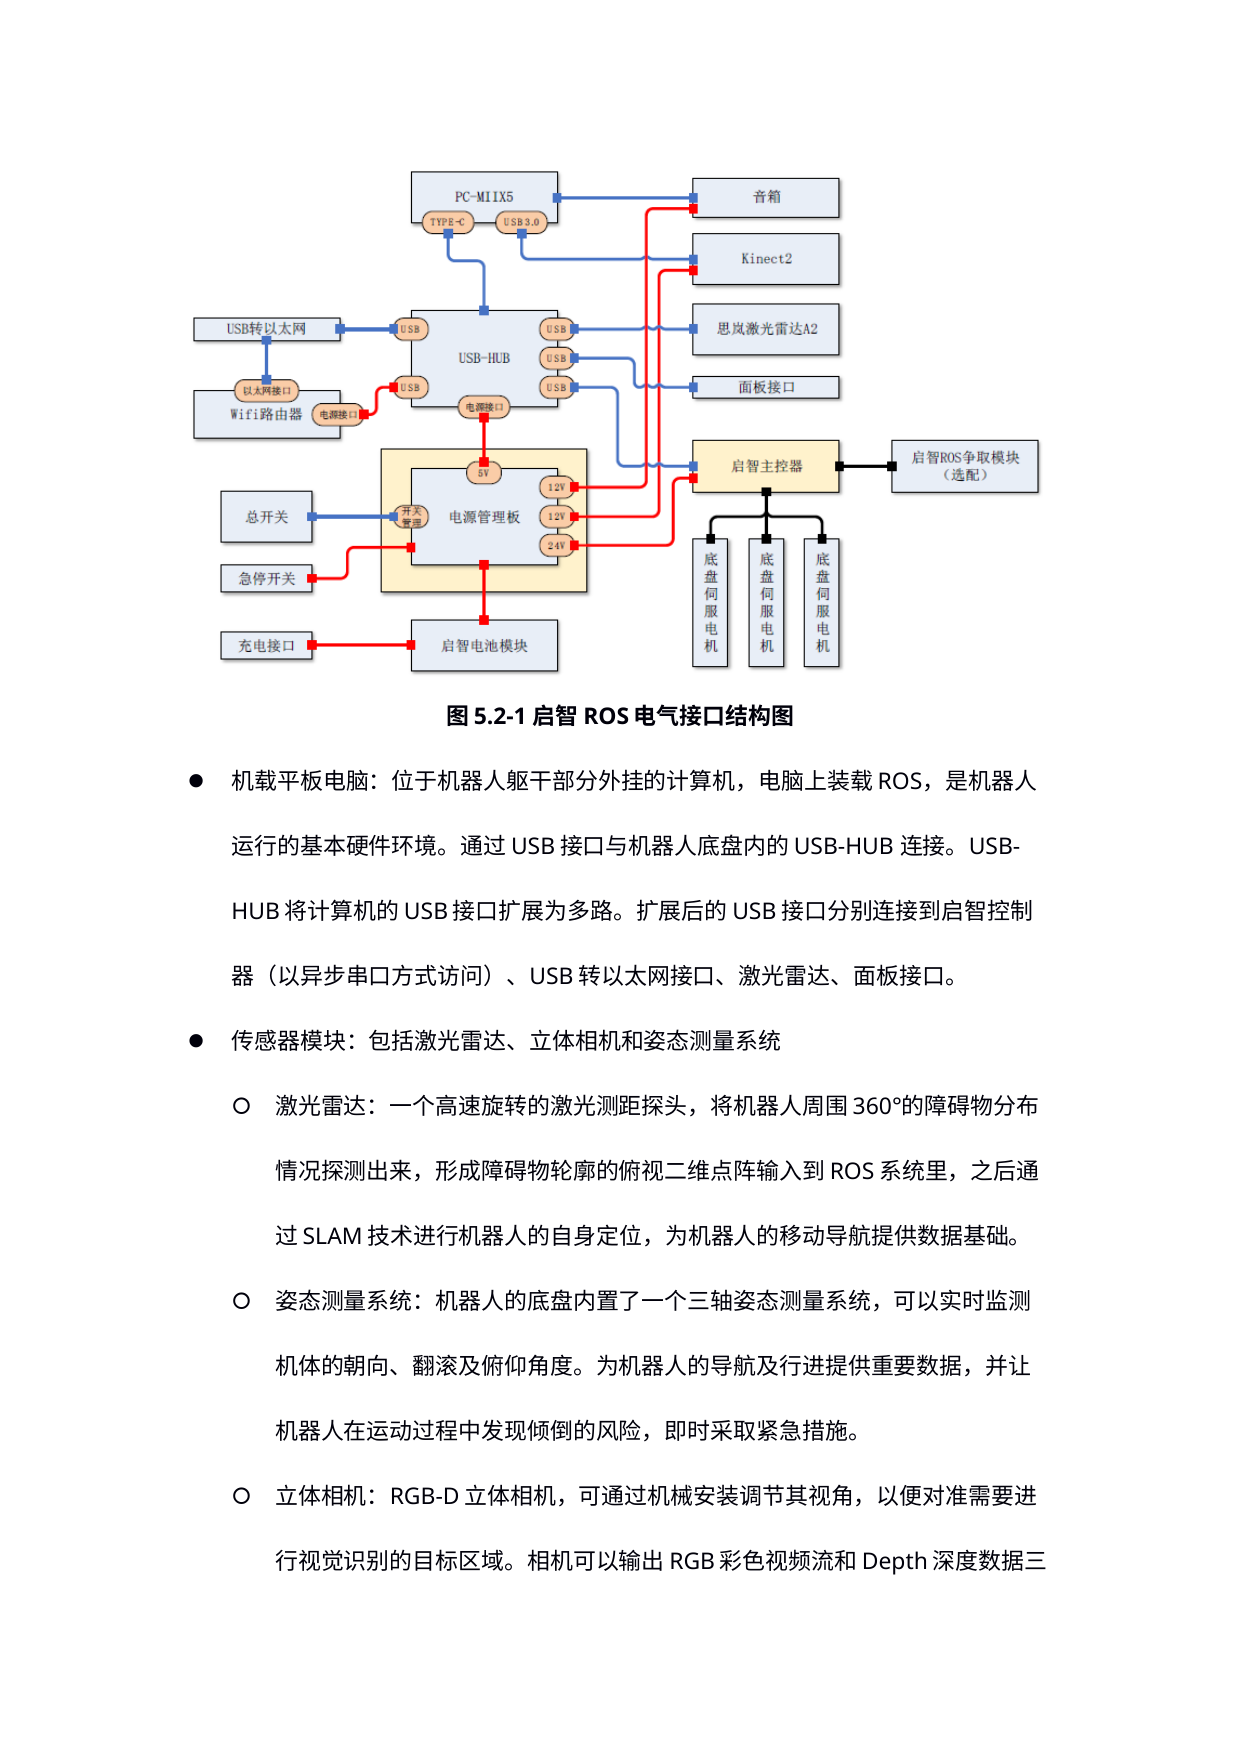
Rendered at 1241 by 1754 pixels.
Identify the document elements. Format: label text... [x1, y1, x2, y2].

picture [187, 166, 1044, 678]
list 机载平板电脑：位于机器人躯干部分外挂的计算机，电脑上装载ROS，是机器人运行的基本硬件环境。通过USB接口与机器人底盘内的USB-HUB 连接。USB-HUB将计算机的USB接口扩展为多路。扩展后的USB接口分别连接到启智控制器（以异步串口方式访问）、USB转以太网接口、激光雷达、面板接口。 [187, 747, 1053, 1007]
list 姿态测量系统：机器人的底盘内置了一个三轴姿态测量系统，可以实时监测机体的朝向、翻滚及俯仰角度。为机器人的导航及行进提供重要数据，并让机器人在运动过程中发现倾倒的风险，即时采取紧急措施。 [231, 1267, 1053, 1462]
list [231, 1462, 1053, 1592]
list 传感器模块：包括激光雷达、立体相机和姿态测量系统 [187, 1007, 1053, 1072]
text 图5.2-1 启智ROS电气接口结构图 [187, 682, 1053, 747]
list 激光雷达：一个高速旋转的激光测距探头，将机器人周围360°的障碍物分布情况探测出来，形成障碍物轮廓的俯视二维点阵输入到ROS系统里，之后通过SLAM技术进行机器人的自身定位，为机器人的移动导航提供数据基础。 [231, 1072, 1053, 1267]
